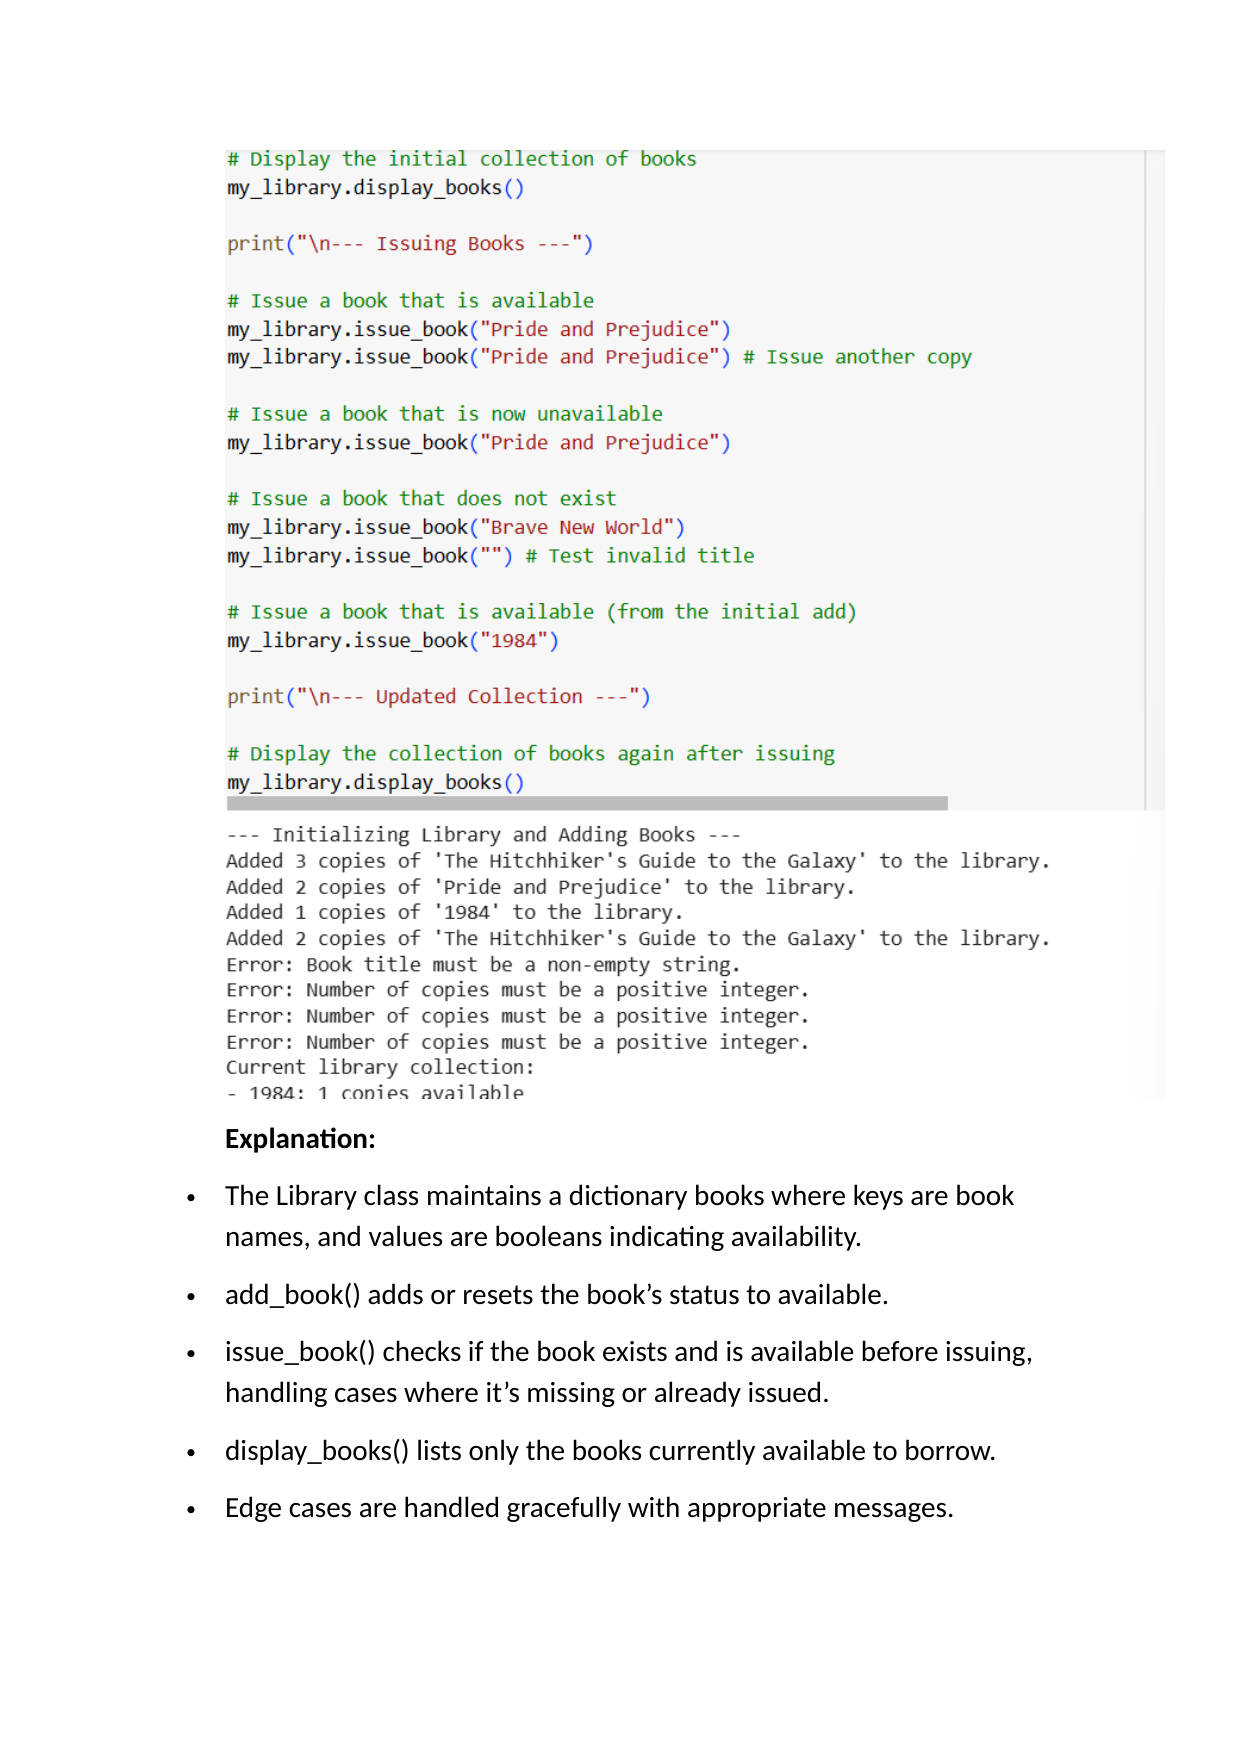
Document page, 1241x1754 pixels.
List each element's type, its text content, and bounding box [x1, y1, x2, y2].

picture [225, 150, 1166, 1099]
list display_books() lists only the books currently available to borrow. [187, 1432, 1090, 1468]
list add_book() adds or resets the book’s status to available. [187, 1276, 1090, 1311]
text Explanation: [150, 1120, 1090, 1155]
list Edge cases are handled gracefully with appropriate messages. [187, 1489, 1090, 1525]
list The Library class maintains a dictionary books where keys are book names, and values are booleans indicating availability. [187, 1177, 1090, 1254]
list issue_book() checks if the book exists and is available before issuing, handling cases where it’s missing or already issued. [187, 1333, 1090, 1410]
